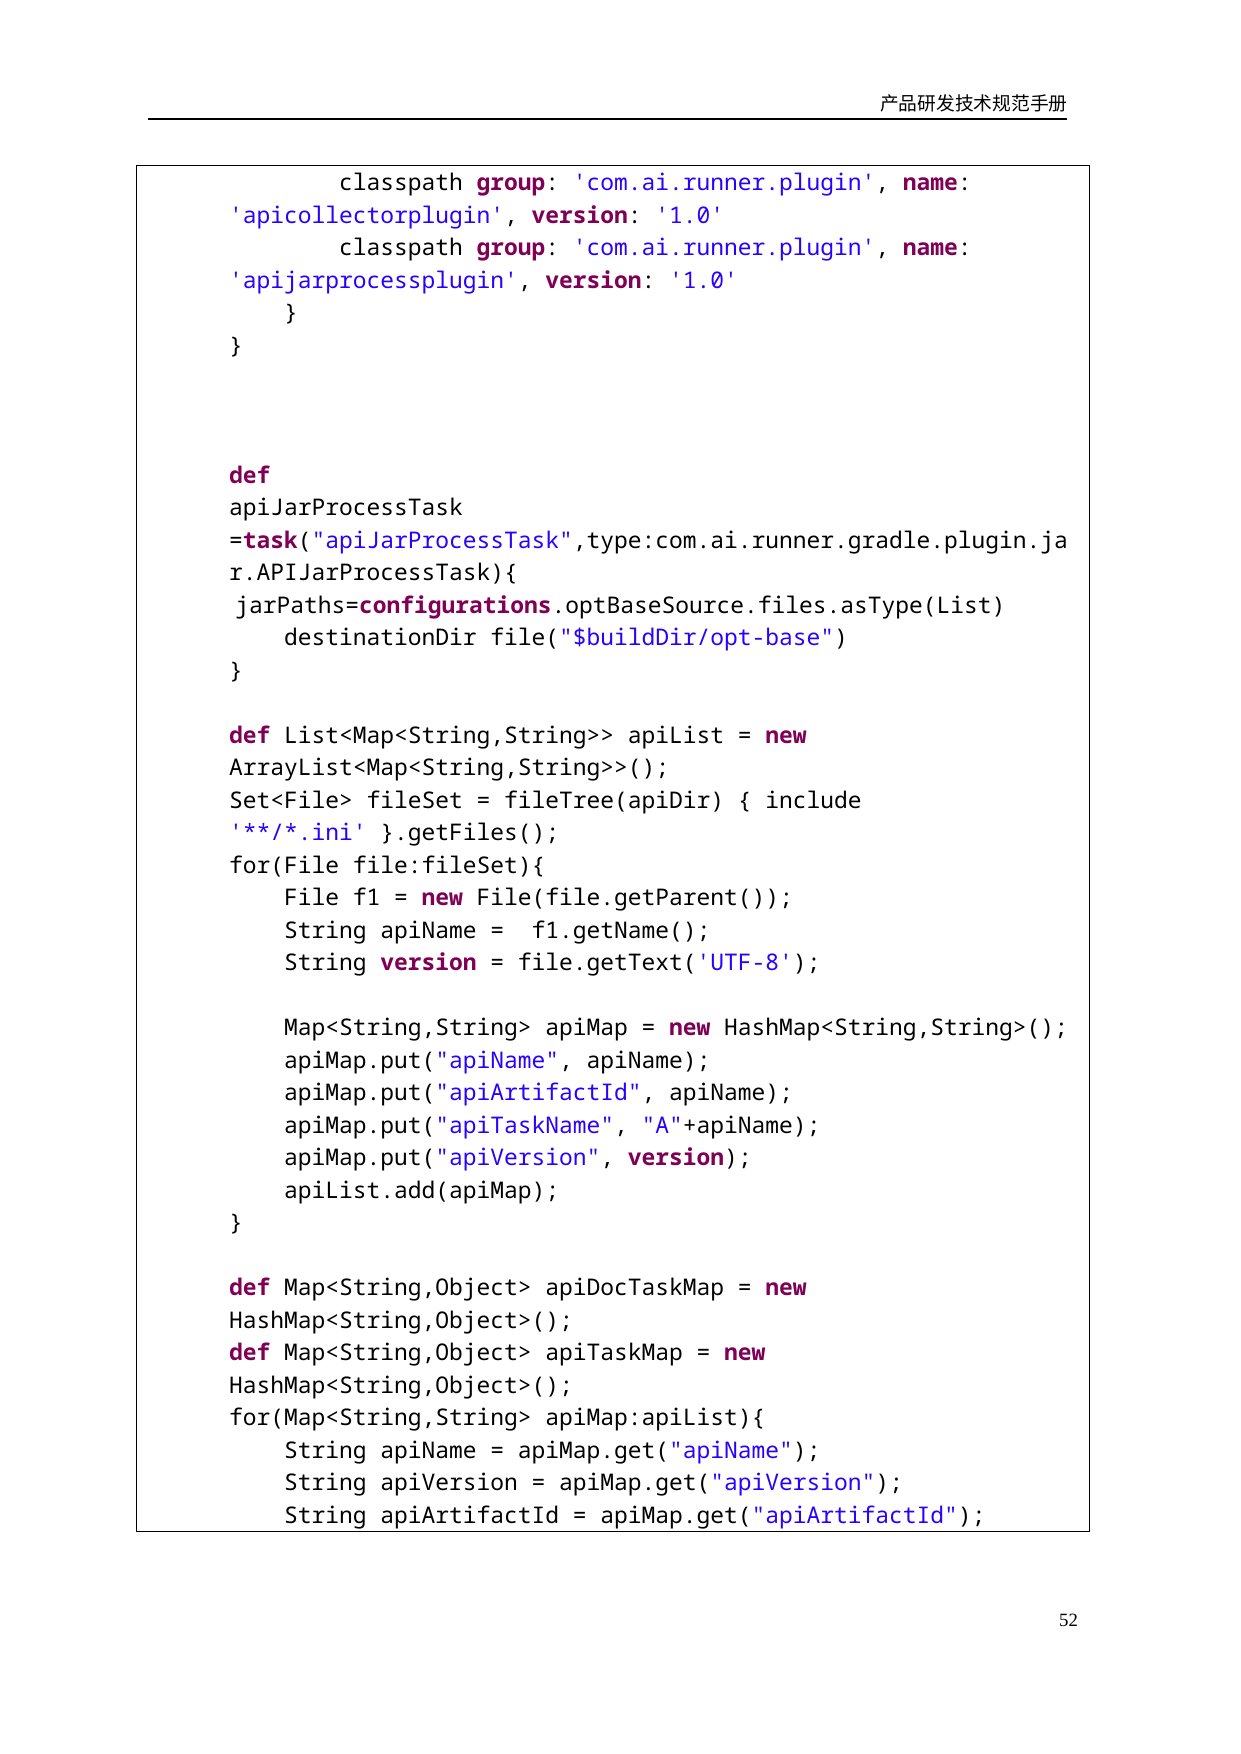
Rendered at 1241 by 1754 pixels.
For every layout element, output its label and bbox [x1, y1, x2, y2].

table_header [137, 166, 1089, 1531]
